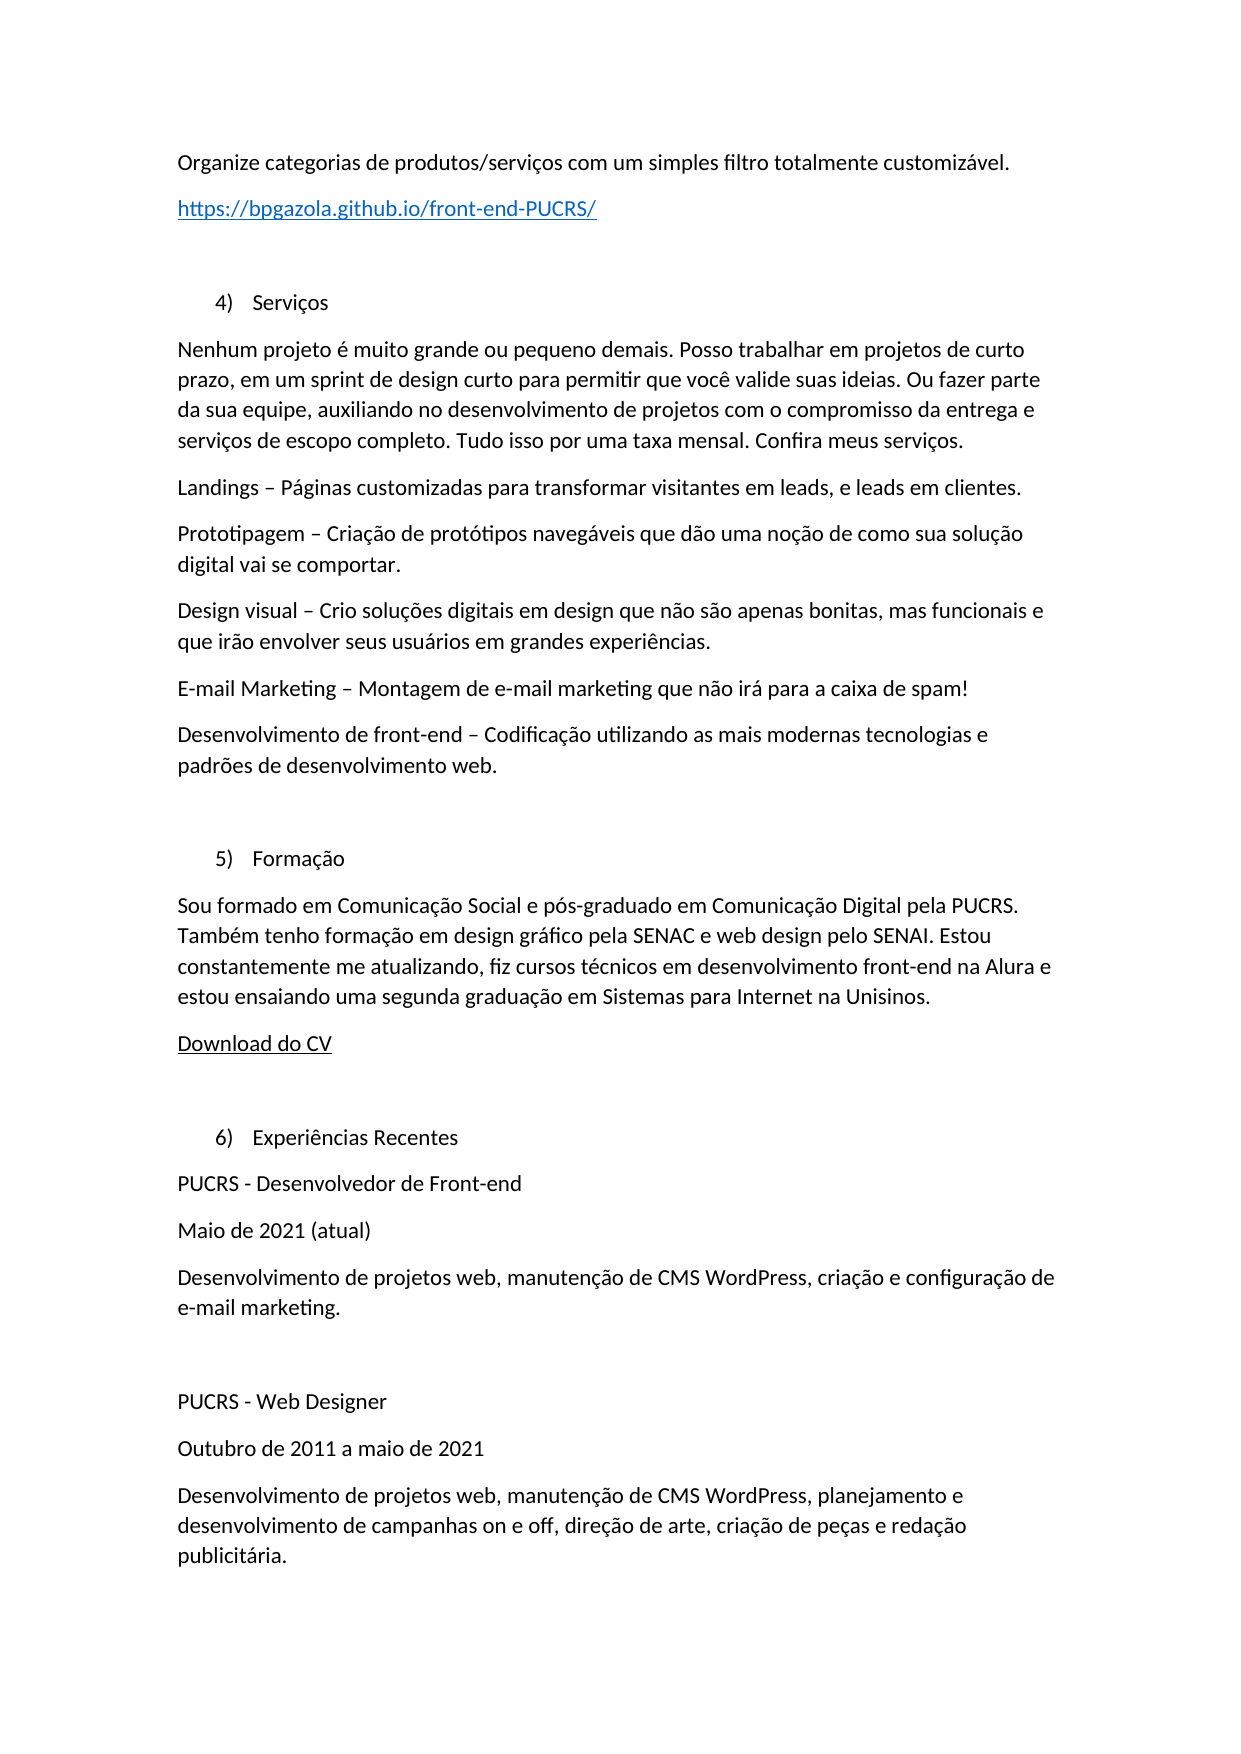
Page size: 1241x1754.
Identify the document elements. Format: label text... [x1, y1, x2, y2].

text PUCRS - Desenvolvedor de Front-end [177, 1169, 1063, 1197]
text Sou formado em Comunicação Social e pós-graduado em Comunicação Digital pela PUCRS. Também tenho formação em design gráfico pela SENAC e web design pelo SENAI. Estou constantemente me atualizando, fiz cursos técnicos em desenvolvimento front-end na Alura e estou ensaiando uma segunda graduação em Sistemas para Internet na Unisinos. [177, 891, 1063, 1010]
text Maio de 2021 (atual) [177, 1216, 1063, 1244]
text PUCRS - Web Designer [177, 1387, 1063, 1415]
text Landings – Páginas customizadas para transformar visitantes em leads, e leads em clientes. [177, 473, 1063, 501]
list Experiências Recentes [215, 1123, 1063, 1151]
text https://bpgazola.github.io/front-end-PUCRS/ [177, 194, 1063, 222]
text Download do CV [177, 1029, 1063, 1057]
text Desenvolvimento de projetos web, manutenção de CMS WordPress, criação e configuração de e-mail marketing. [177, 1263, 1063, 1321]
text Outubro de 2011 a maio de 2021 [177, 1434, 1063, 1462]
list Formação [215, 844, 1063, 872]
text Prototipagem – Criação de protótipos navegáveis que dão uma noção de como sua solução digital vai se comportar. [177, 519, 1063, 578]
text Desenvolvimento de projetos web, manutenção de CMS WordPress, planejamento e desenvolvimento de campanhas on e off, direção de arte, criação de peças e redação publicitária. [177, 1481, 1063, 1569]
list Serviços [215, 288, 1063, 316]
text E-mail Marketing – Montagem de e-mail marketing que não irá para a caixa de spam! [177, 674, 1063, 702]
text Organize categorias de produtos/serviços com um simples filtro totalmente customizável. [177, 148, 1063, 176]
text Design visual – Crio soluções digitais em design que não são apenas bonitas, mas funcionais e que irão envolver seus usuários em grandes experiências. [177, 597, 1063, 655]
text Nenhum projeto é muito grande ou pequeno demais. Posso trabalhar em projetos de curto prazo, em um sprint de design curto para permitir que você valide suas ideias. Ou fazer parte da sua equipe, auxiliando no desenvolvimento de projetos com o compromisso da entrega e serviços de escopo completo. Tudo isso por uma taxa mensal. Confira meus serviços. [177, 335, 1063, 454]
text Desenvolvimento de front-end – Codificação utilizando as mais modernas tecnologias e padrões de desenvolvimento web. [177, 721, 1063, 779]
